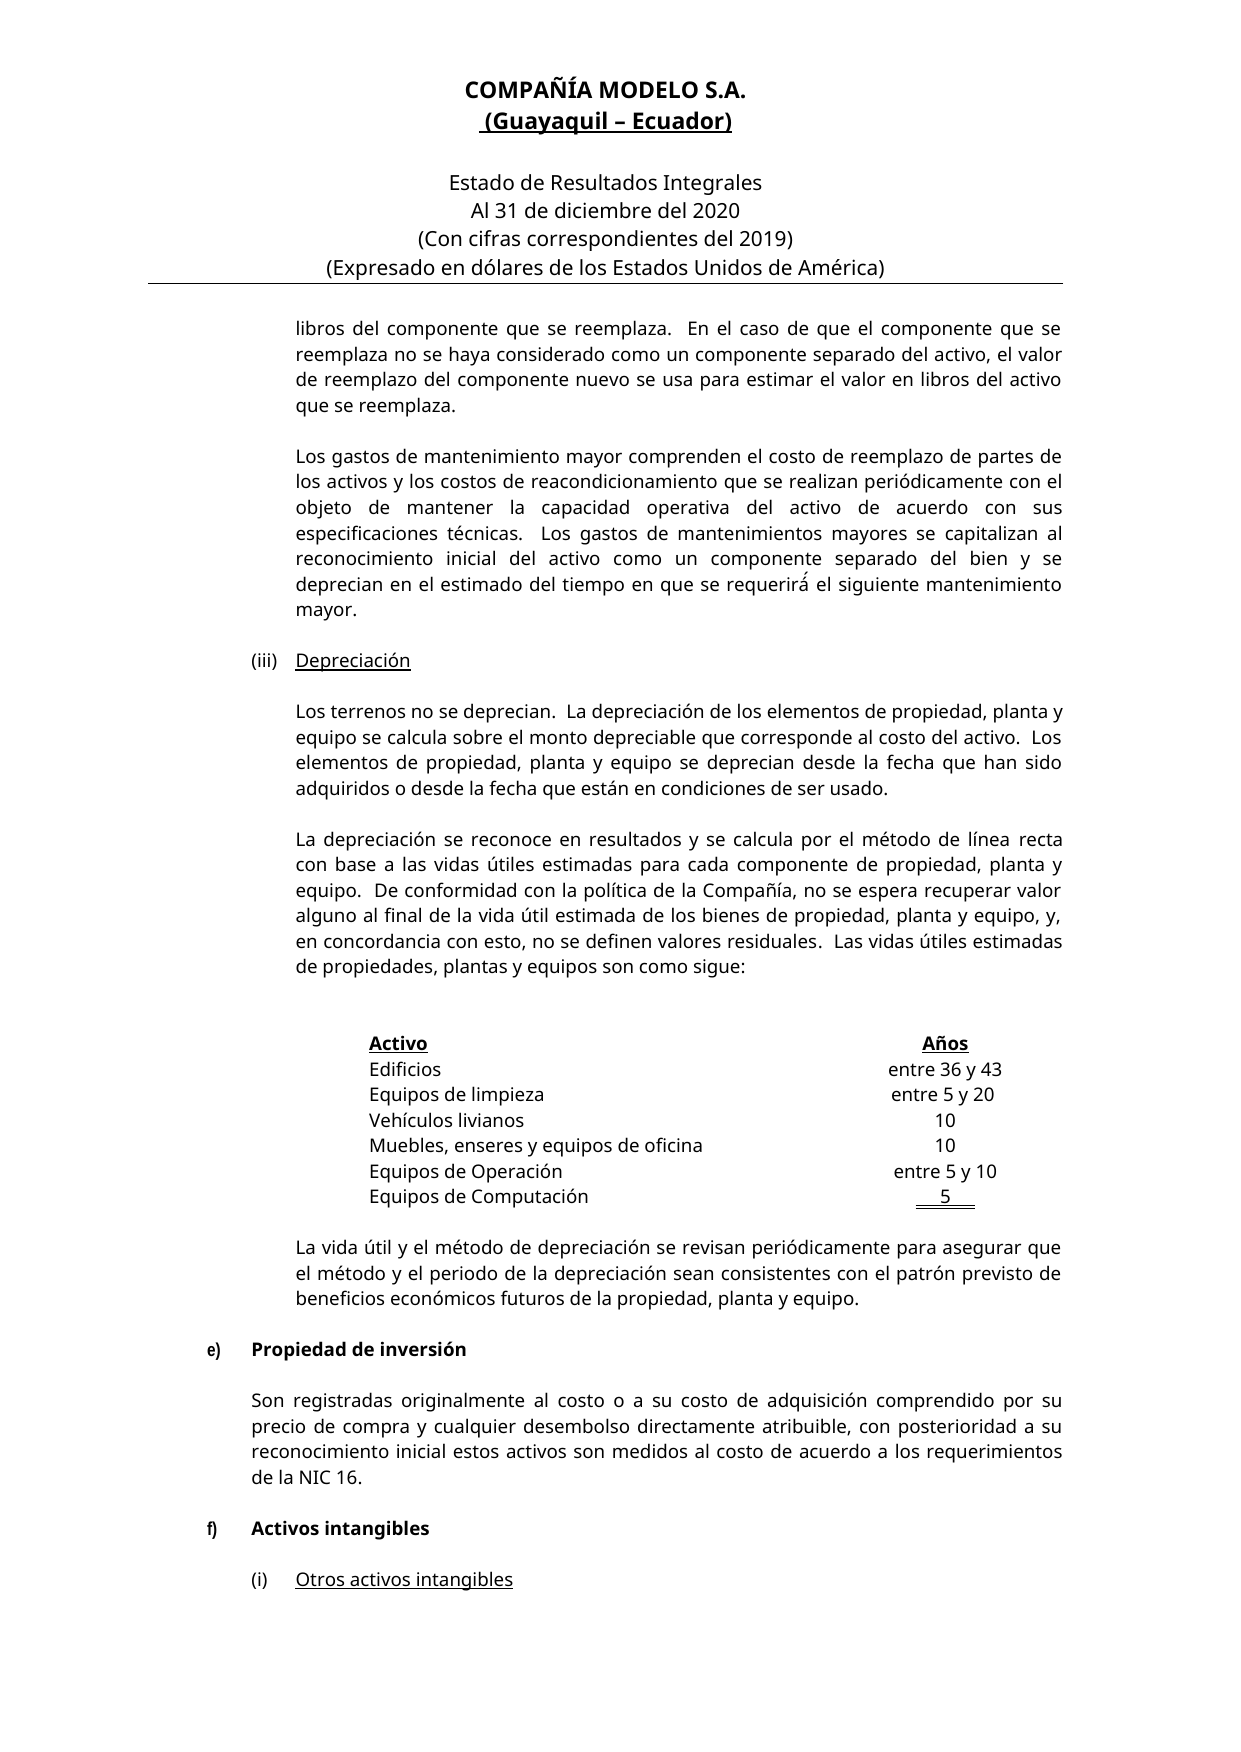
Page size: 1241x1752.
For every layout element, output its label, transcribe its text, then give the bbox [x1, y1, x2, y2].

list La depreciación se reconoce en resultados y se calcula por el método de línea recta con base a las vidas útiles estimadas para cada componente de propiedad, planta y equipo. De conformidad con la política de la Compañía, no se espera recuperar valor alguno al final de la vida útil estimada de los bienes de propiedad, planta y equipo, y, en concordancia con esto, no se definen valores residuales. Las vidas útiles estimadas de propiedades, plantas y equipos son como sigue: [295, 826, 1063, 979]
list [295, 316, 1063, 418]
text Edificios entre 36 y 43 [369, 1056, 1063, 1081]
text Equipos de Operación entre 5 y 10 [369, 1158, 1063, 1183]
text Equipos de limpieza entre 5 y 20 [369, 1081, 1063, 1107]
list Depreciación [251, 647, 1063, 673]
text Vehículos livianos 10 [369, 1107, 1063, 1132]
list Activos intangibles [207, 1515, 1063, 1541]
list Propiedad de inversión [207, 1337, 1063, 1362]
list La vida útil y el método de depreciación se revisan periódicamente para asegurar que el método y el periodo de la depreciación sean consistentes con el patrón previsto de beneficios económicos futuros de la propiedad, planta y equipo. [295, 1234, 1063, 1311]
text Activo Años [369, 1030, 1063, 1056]
list Otros activos intangibles [251, 1566, 1063, 1592]
list Son registradas originalmente al costo o a su costo de adquisición comprendido por su precio de compra y cualquier desembolso directamente atribuible, con posterioridad a su reconocimiento inicial estos activos son medidos al costo de acuerdo a los requerimientos de la NIC 16. [251, 1388, 1063, 1490]
text Equipos de Computación 5 [369, 1183, 1063, 1209]
list Los terrenos no se deprecian. La depreciación de los elementos de propiedad, planta y equipo se calcula sobre el monto depreciable que corresponde al costo del activo. Los elementos de propiedad, planta y equipo se deprecian desde la fecha que han sido adquiridos o desde la fecha que están en condiciones de ser usado. [295, 698, 1063, 801]
text Muebles, enseres y equipos de oficina 10 [369, 1132, 1063, 1158]
list Los gastos de mantenimiento mayor comprenden el costo de reemplazo de partes de los activos y los costos de reacondicionamiento que se realizan periódicamente con el objeto de mantener la capacidad operativa del activo de acuerdo con sus especificaciones técnicas. Los gastos de mantenimientos mayores se capitalizan al reconocimiento inicial del activo como un componente separado del bien y se deprecian en el estimado del tiempo en que se requerirá́ el siguiente mantenimiento mayor. [295, 443, 1063, 622]
